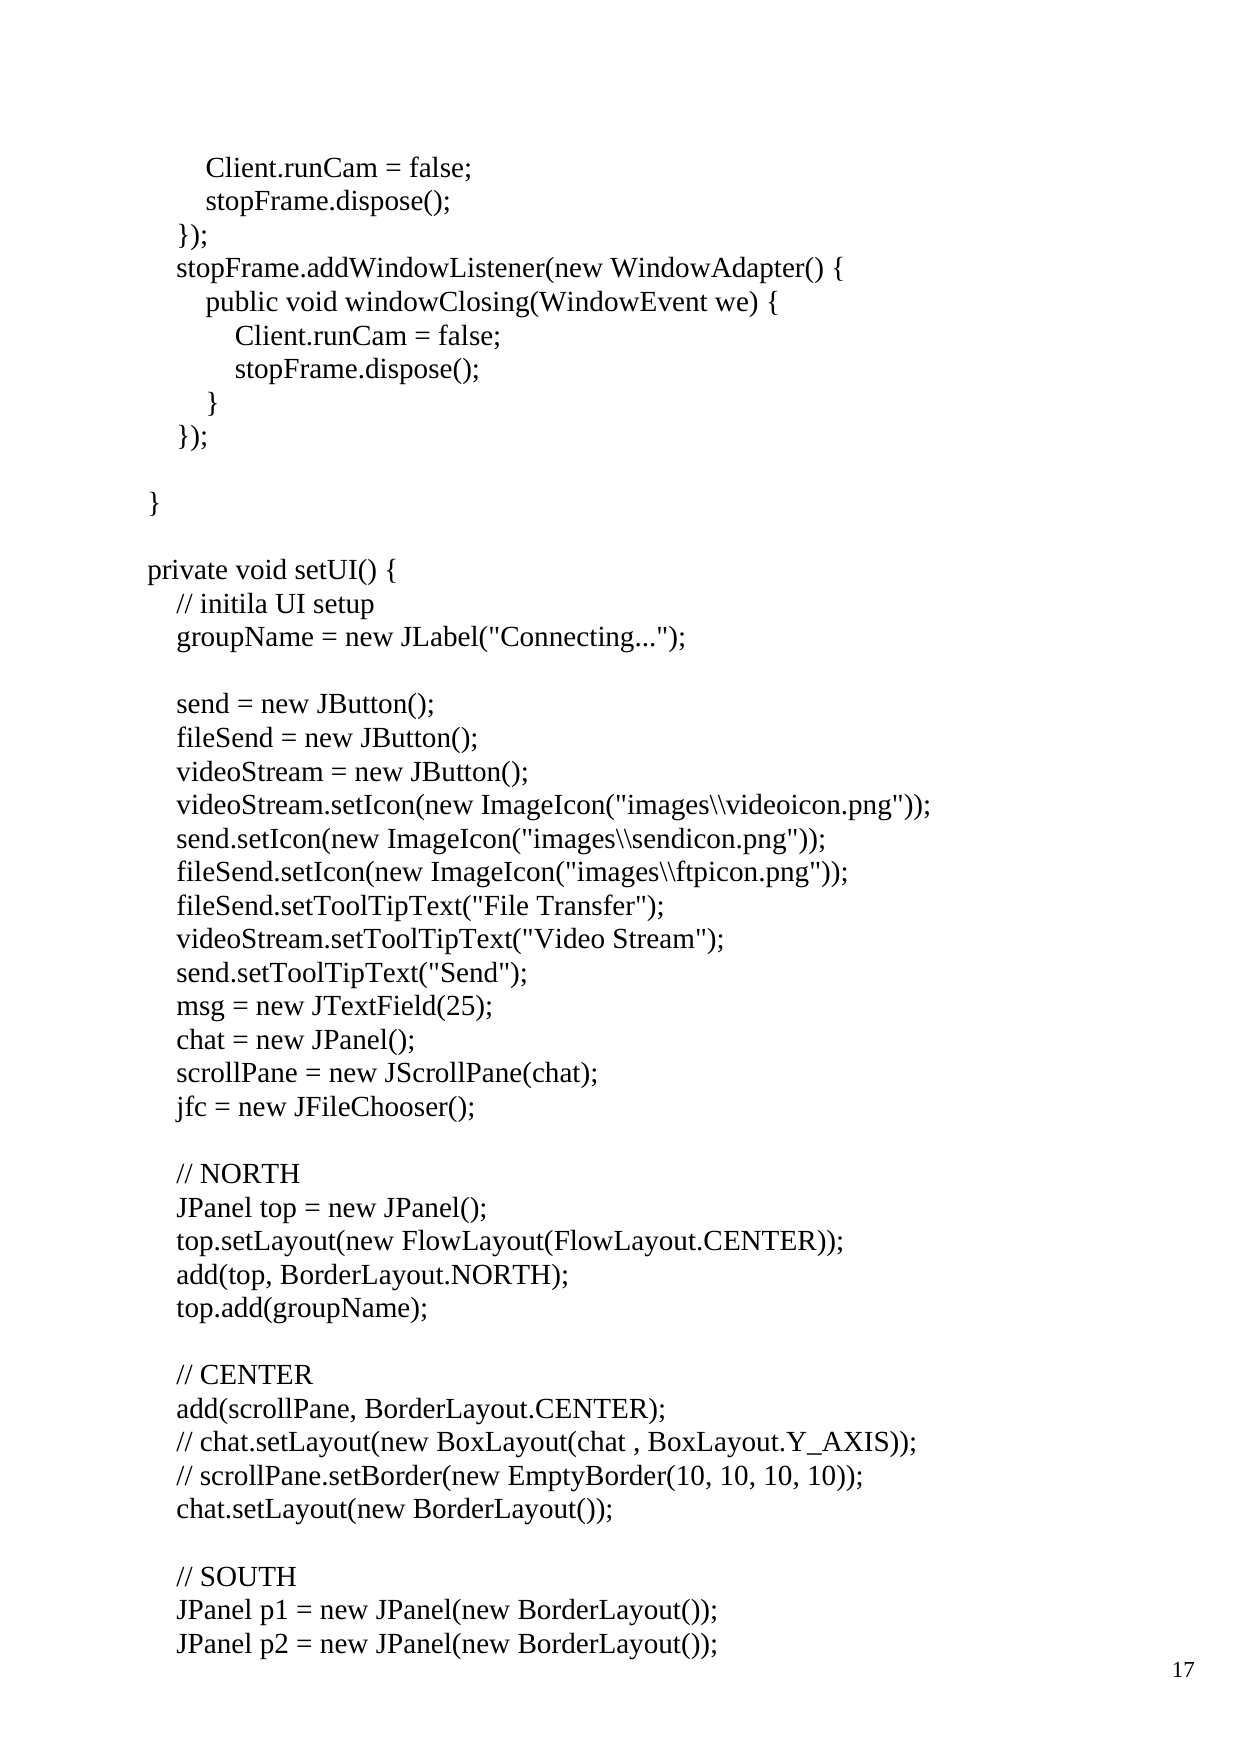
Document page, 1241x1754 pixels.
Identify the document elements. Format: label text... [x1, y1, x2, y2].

text Client.runCam = false; [118, 150, 1194, 183]
text top.add(groupName); [118, 1290, 1194, 1324]
text send = new JButton(); [118, 687, 1194, 720]
text JPanel top = new JPanel(); [118, 1190, 1194, 1223]
text add(scrollPane, BorderLayout.CENTER); [118, 1391, 1194, 1424]
text } [118, 385, 1194, 418]
text stopFrame.dispose(); [118, 351, 1194, 385]
text fileSend.setIcon(new ImageIcon("images\\ftpicon.png")); [118, 854, 1194, 888]
text videoStream = new JButton(); [118, 754, 1194, 787]
text }); [118, 418, 1194, 452]
text // scrollPane.setBorder(new EmptyBorder(10, 10, 10, 10)); [118, 1458, 1194, 1492]
text // chat.setLayout(new BoxLayout(chat , BoxLayout.Y_AXIS)); [118, 1424, 1194, 1458]
text } [118, 485, 1194, 519]
text JPanel p2 = new JPanel(new BorderLayout()); [118, 1626, 1194, 1659]
text // NORTH [118, 1156, 1194, 1190]
text stopFrame.dispose(); [118, 183, 1194, 217]
text // initila UI setup [118, 586, 1194, 619]
text groupName = new JLabel("Connecting..."); [118, 619, 1194, 653]
text fileSend.setToolTipText("File Transfer"); [118, 888, 1194, 921]
text add(top, BorderLayout.NORTH); [118, 1257, 1194, 1290]
text // SOUTH [118, 1559, 1194, 1592]
text public void windowClosing(WindowEvent we) { [118, 284, 1194, 318]
text chat = new JPanel(); [118, 1022, 1194, 1056]
text top.setLayout(new FlowLayout(FlowLayout.CENTER)); [118, 1223, 1194, 1257]
text chat.setLayout(new BorderLayout()); [118, 1492, 1194, 1525]
text scrollPane = new JScrollPane(chat); [118, 1056, 1194, 1089]
text private void setUI() { [118, 552, 1194, 586]
text msg = new JTextField(25); [118, 988, 1194, 1022]
text }); [118, 217, 1194, 251]
text send.setIcon(new ImageIcon("images\\sendicon.png")); [118, 821, 1194, 854]
text // CENTER [118, 1357, 1194, 1391]
text videoStream.setIcon(new ImageIcon("images\\videoicon.png")); [118, 787, 1194, 821]
text jfc = new JFileChooser(); [118, 1089, 1194, 1123]
text stopFrame.addWindowListener(new WindowAdapter() { [118, 251, 1194, 284]
text send.setToolTipText("Send"); [118, 955, 1194, 988]
text videoStream.setToolTipText("Video Stream"); [118, 921, 1194, 955]
text fileSend = new JButton(); [118, 720, 1194, 754]
text JPanel p1 = new JPanel(new BorderLayout()); [118, 1592, 1194, 1626]
text Client.runCam = false; [118, 318, 1194, 351]
